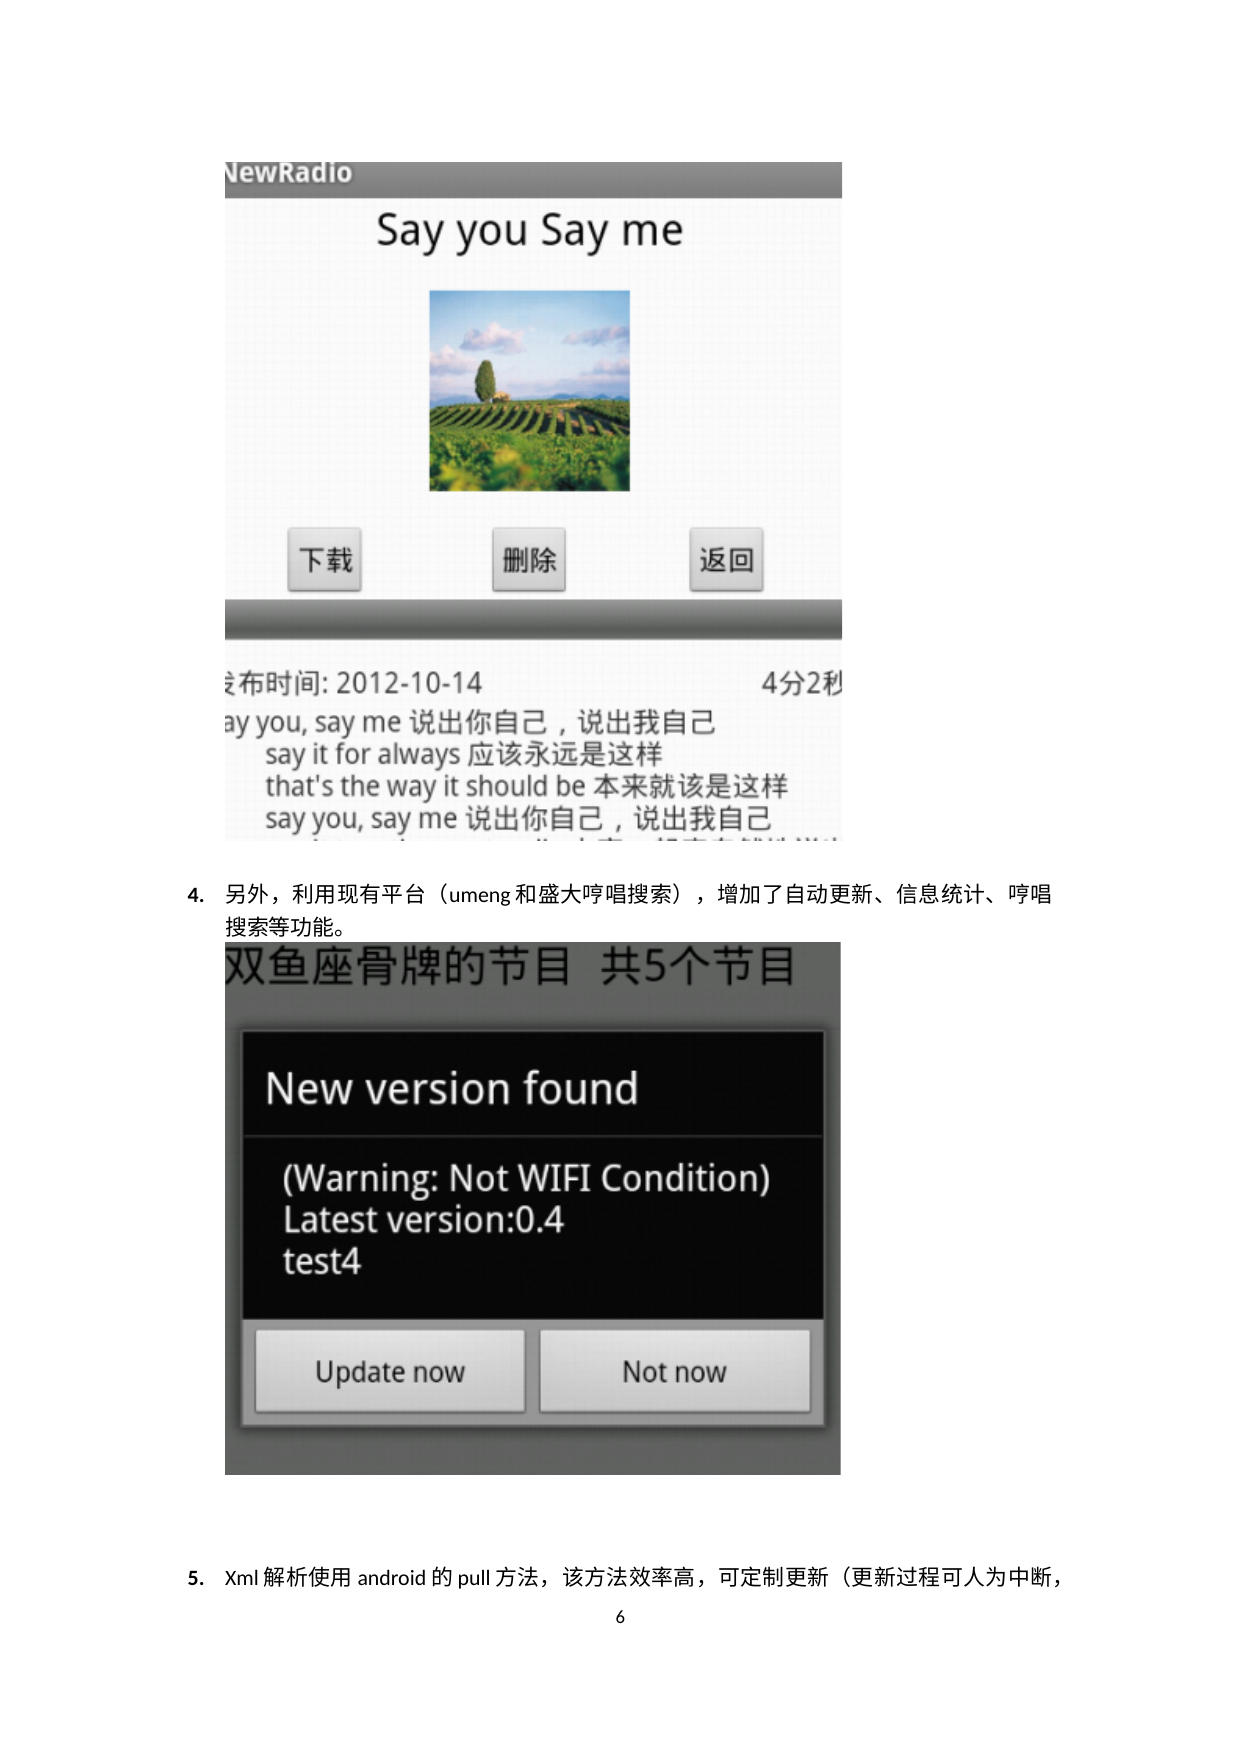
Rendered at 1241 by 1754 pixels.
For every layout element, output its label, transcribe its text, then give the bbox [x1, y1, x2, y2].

picture [225, 162, 843, 841]
picture [225, 942, 841, 1475]
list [187, 1559, 1053, 1592]
list 另外，利用现有平台（umeng和盛大哼唱搜索），增加了自动更新、信息统计、哼唱搜索等功能。 [187, 877, 1053, 942]
